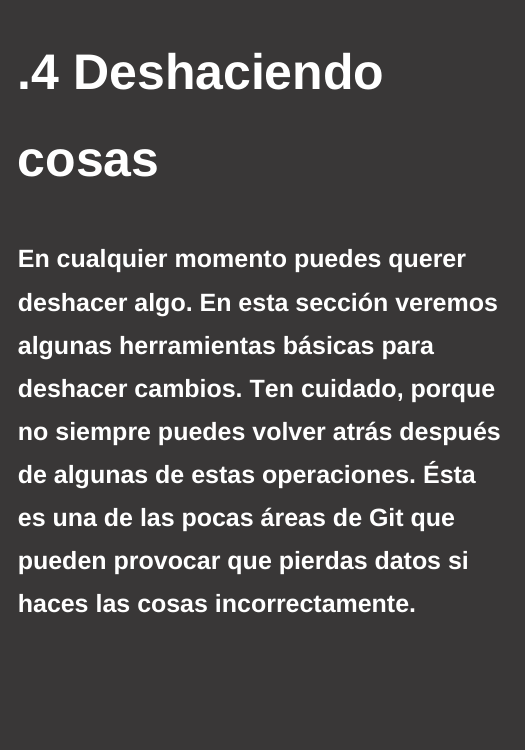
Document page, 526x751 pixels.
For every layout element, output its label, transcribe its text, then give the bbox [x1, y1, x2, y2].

subtitle .4 Deshaciendo cosas [18, 43, 507, 186]
text En cualquier momento puedes querer deshacer algo. En esta sección veremos algunas herramientas básicas para deshacer cambios. Ten cuidado, porque no siempre puedes volver atrás después de algunas de estas operaciones. Ésta es una de las pocas áreas de Git que pueden provocar que pierdas datos si haces las cosas incorrectamente. [18, 244, 507, 618]
